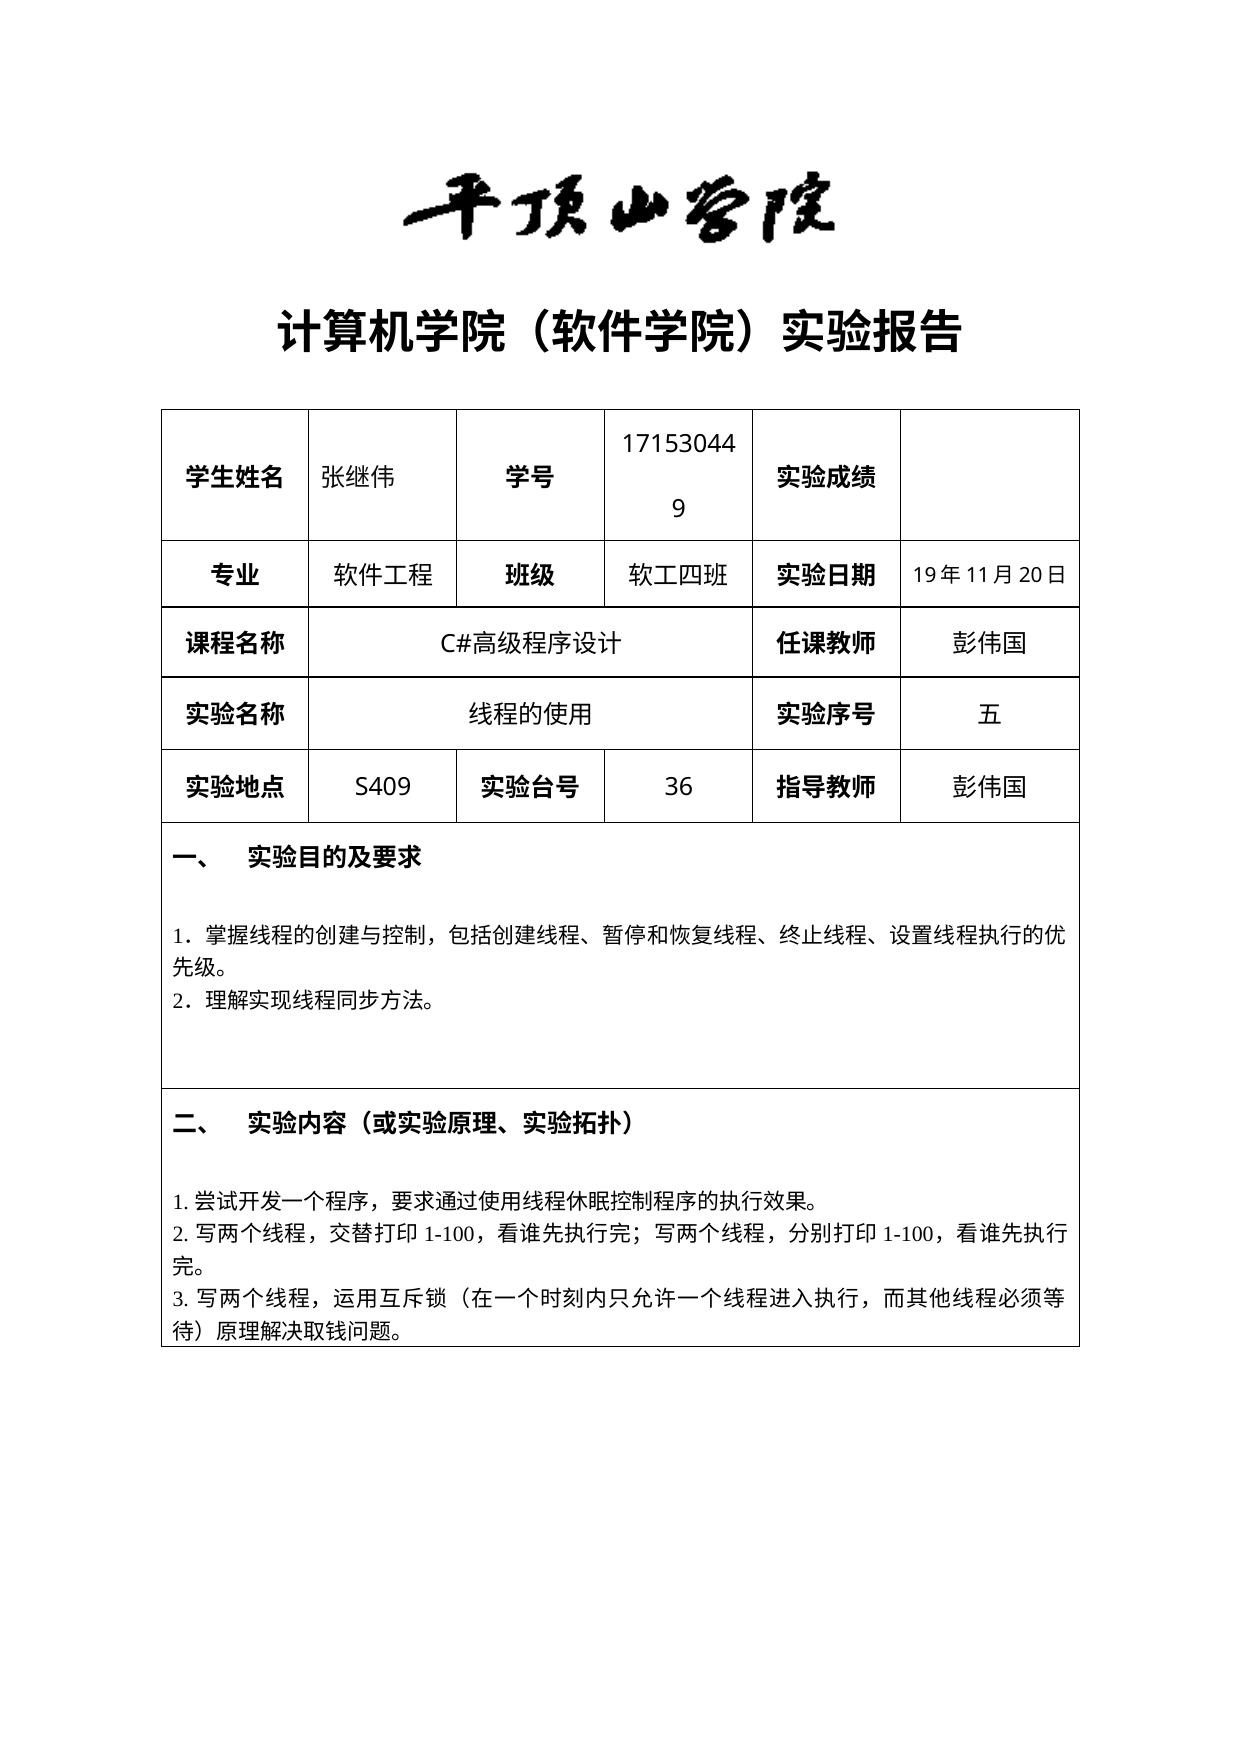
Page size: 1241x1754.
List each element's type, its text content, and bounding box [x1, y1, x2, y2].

table_cell 任课教师 [753, 608, 900, 676]
table_cell 彭伟国 [901, 608, 1079, 676]
table_cell 班级 [457, 541, 604, 606]
table_cell 实验内容（或实验原理、实验拓扑） 1. 尝试开发一个程序，要求通过使用线程休眠控制程序的执行效果。 2. 写两个线程，交替打印1-100，看谁先执行完；写两个线程，分别打印1-100，看谁先执行完。 3. 写两个线程，运用互斥锁（在一个时刻内只允许一个线程进入执行，而其他线程必须等待）原理解决取钱问题。 [162, 1089, 1079, 1346]
table_cell 实验名称 [162, 678, 308, 749]
table_cell 专业 [162, 541, 308, 606]
table_header 171530449 [605, 410, 752, 540]
table_cell 实验序号 [753, 678, 900, 749]
table_cell 软件工程 [309, 541, 456, 606]
table_header 学号 [457, 410, 604, 540]
table_cell 课程名称 [162, 608, 308, 676]
table_header 张继伟 [309, 410, 456, 540]
table_cell S409 [309, 750, 456, 822]
table_cell C#高级程序设计 [309, 608, 752, 676]
picture [393, 162, 847, 254]
table_cell 指导教师 [753, 750, 900, 822]
table_cell 实验目的及要求 1．掌握线程的创建与控制，包括创建线程、暂停和恢复线程、终止线程、设置线程执行的优先级。 2．理解实现线程同步方法。 [162, 823, 1079, 1088]
table_cell 36 [605, 750, 752, 822]
table_header 学生姓名 [162, 410, 308, 540]
table_cell 五 [901, 678, 1079, 749]
table_cell 彭伟国 [901, 750, 1079, 822]
table_header [901, 410, 1079, 540]
table_header 实验成绩 [753, 410, 900, 540]
table_cell 线程的使用 [309, 678, 752, 749]
text 计算机学院（软件学院）实验报告 [187, 279, 1053, 377]
table_cell 实验台号 [457, 750, 604, 822]
table_cell 软工四班 [605, 541, 752, 606]
table_cell 19年11月20日 [901, 541, 1079, 606]
table_cell 实验日期 [753, 541, 900, 606]
table_cell 实验地点 [162, 750, 308, 822]
